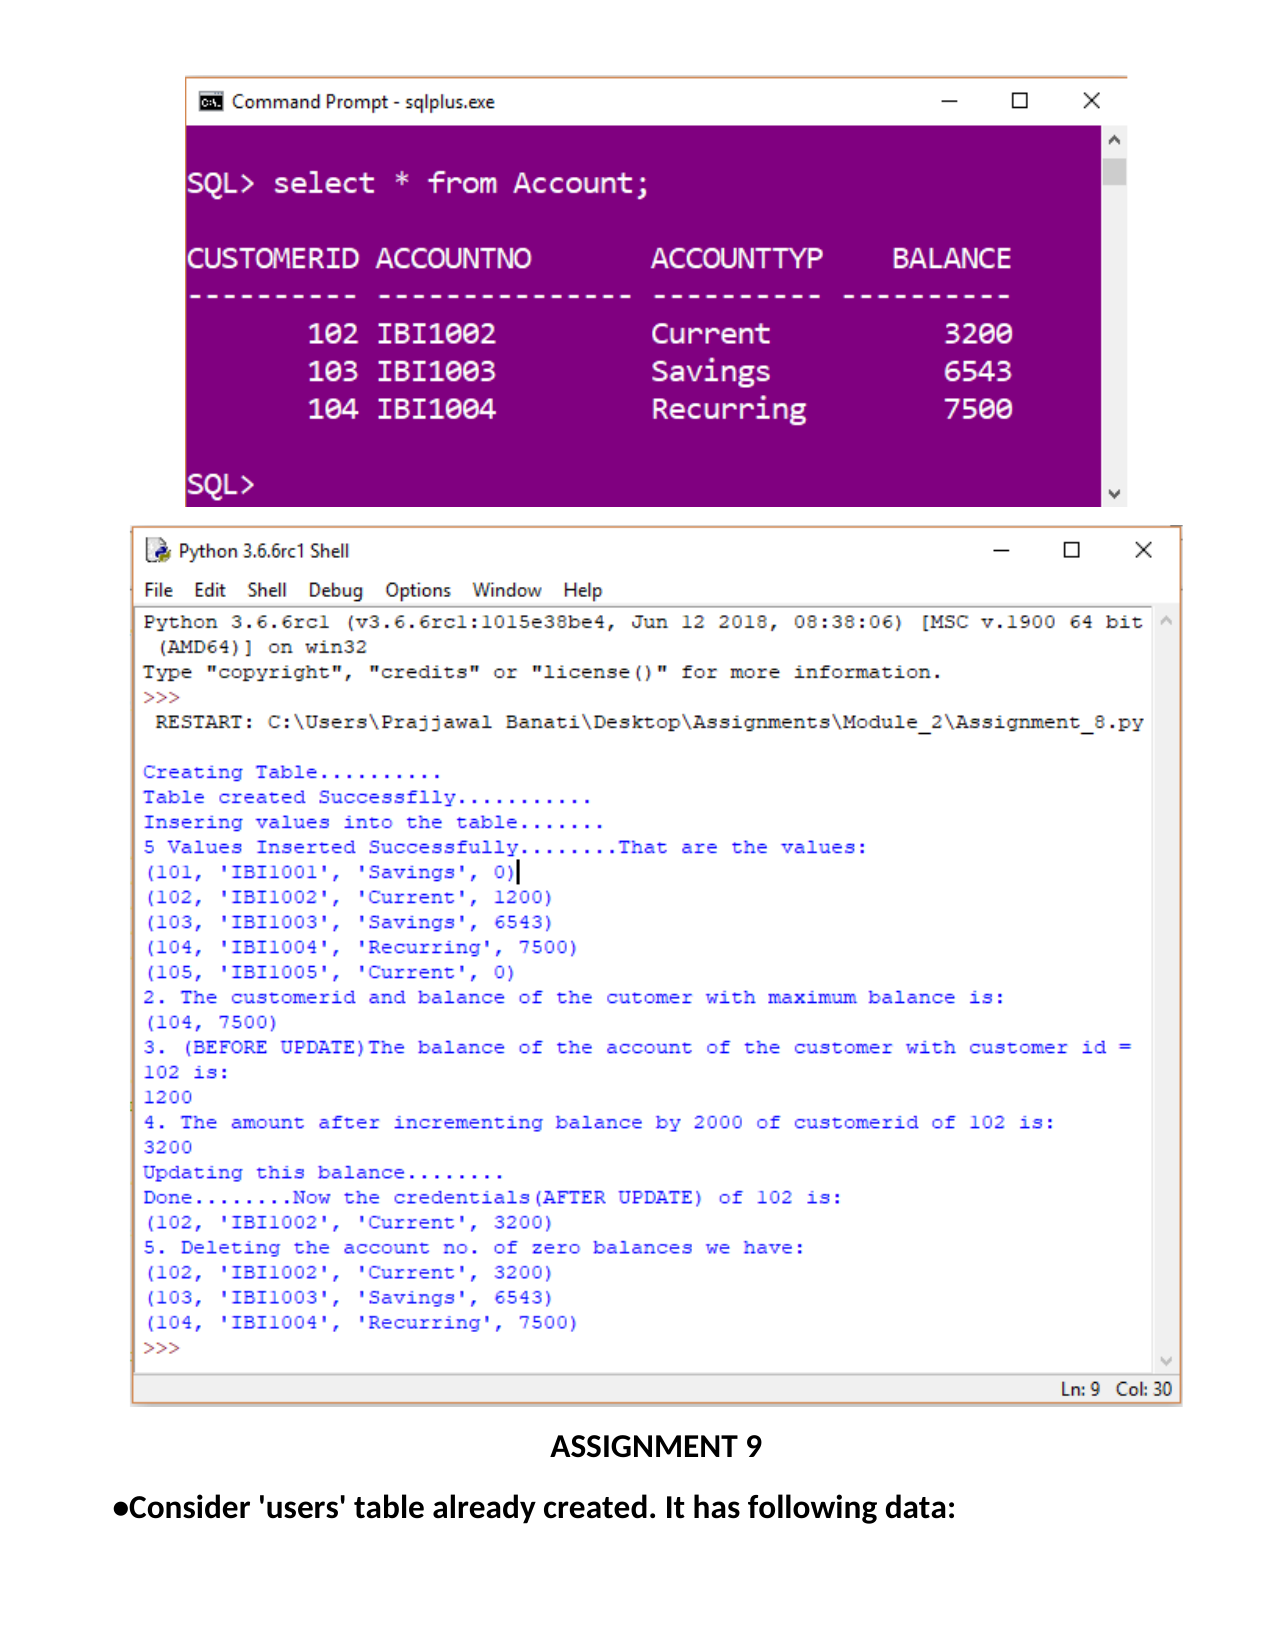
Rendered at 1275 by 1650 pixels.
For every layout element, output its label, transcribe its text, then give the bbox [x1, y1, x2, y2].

text •Consider 'users' table already created. It has following data: [112, 1486, 1200, 1527]
picture [129, 525, 1183, 1407]
picture [185, 75, 1128, 507]
text ASSIGNMENT 9 [112, 1425, 1200, 1466]
